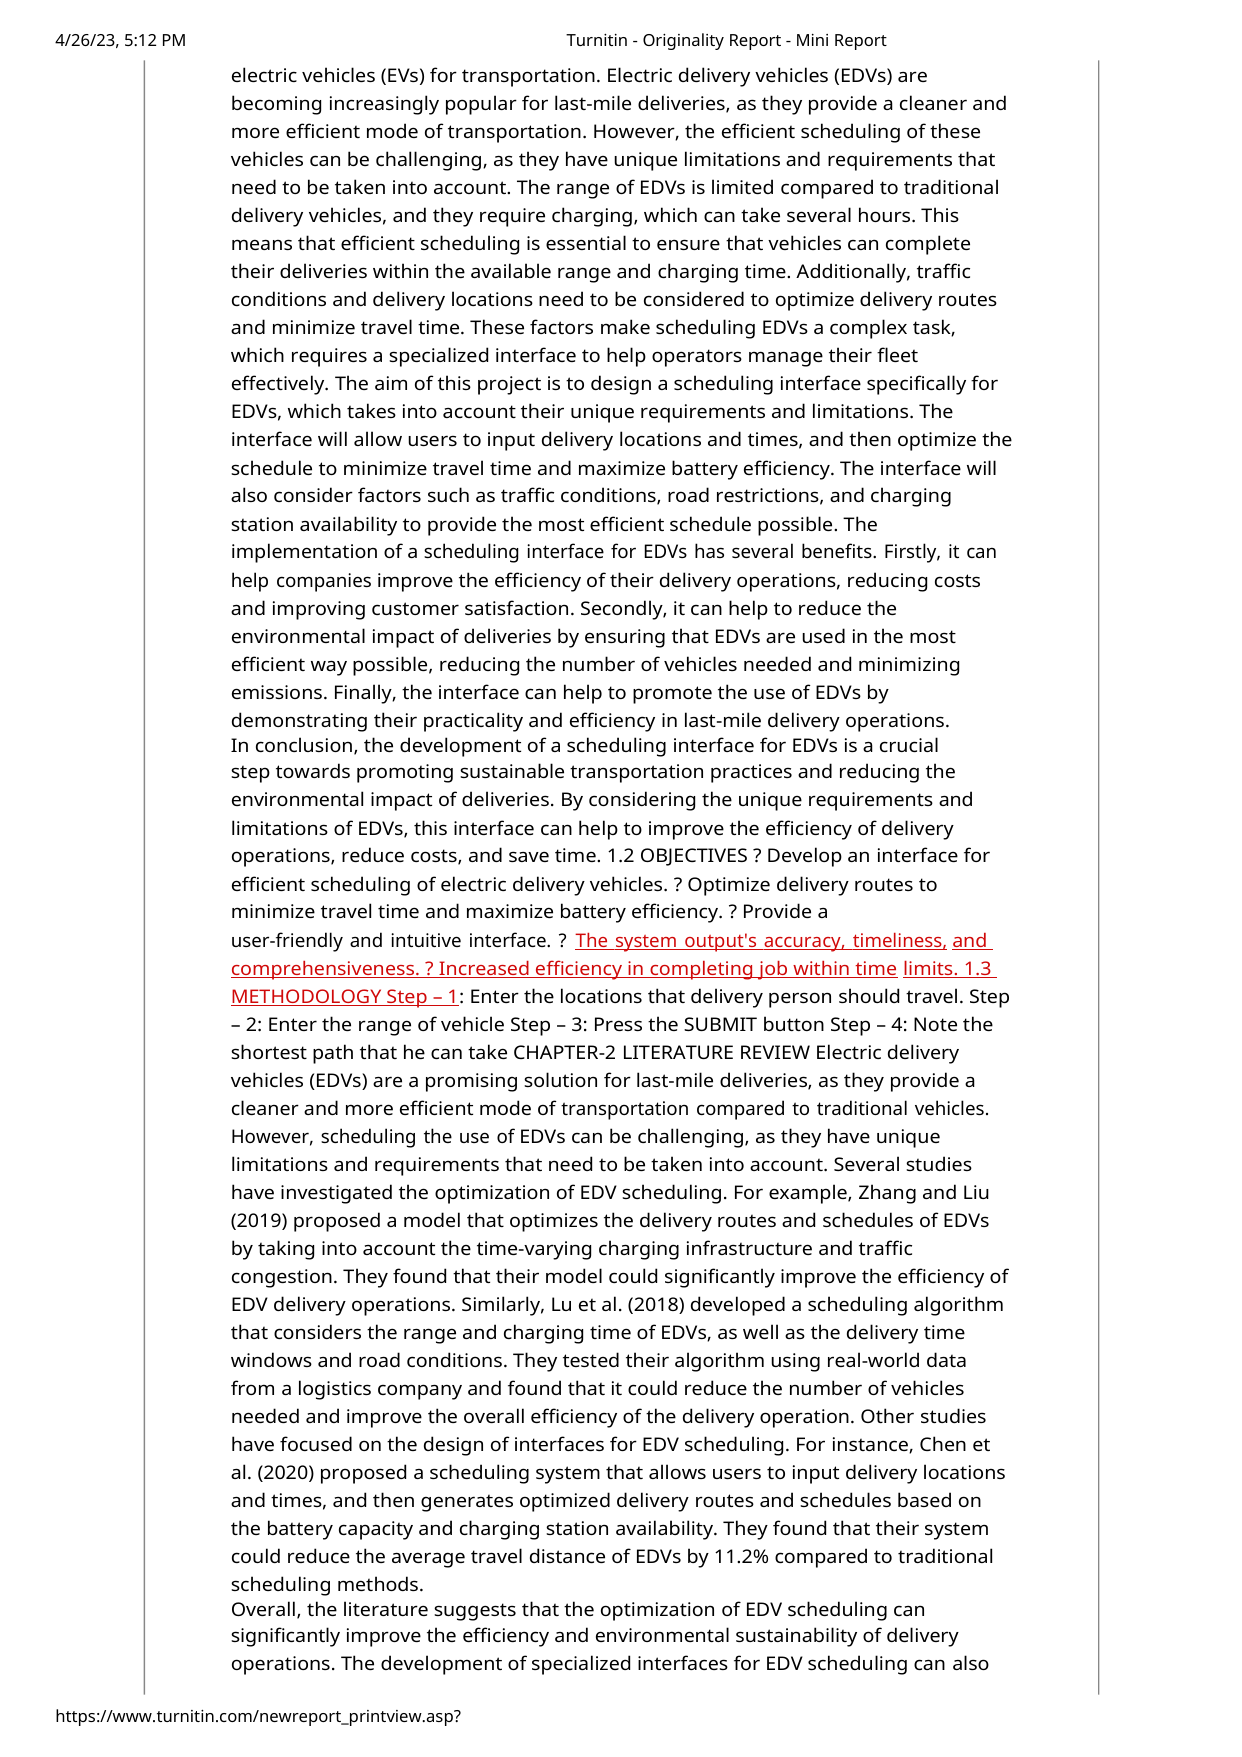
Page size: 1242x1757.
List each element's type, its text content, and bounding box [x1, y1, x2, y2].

text user-friendly and intuitive interface. ? The system output's accuracy, timeliness, and comprehensiveness. ? Increased efficiency in completing job within time limits. 1.3 METHODOLOGY Step – 1: Enter the locations that delivery person should travel. Step – 2: Enter the range of vehicle Step – 3: Press the SUBMIT button Step – 4: Note the shortest path that he can take CHAPTER-2 LITERATURE REVIEW Electric delivery vehicles (EDVs) are a promising solution for last-mile deliveries, as they provide a cleaner and more efficient mode of transportation compared to traditional vehicles. However, scheduling the use of EDVs can be challenging, as they have unique limitations and requirements that need to be taken into account. Several studies have investigated the optimization of EDV scheduling. For example, Zhang and Liu (2019) proposed a model that optimizes the delivery routes and schedules of EDVs by taking into account the time-varying charging infrastructure and traffic congestion. They found that their model could significantly improve the efficiency of EDV delivery operations. Similarly, Lu et al. (2018) developed a scheduling algorithm that considers the range and charging time of EDVs, as well as the delivery time windows and road conditions. They tested their algorithm using real-world data from a logistics company and found that it could reduce the number of vehicles needed and improve the overall efficiency of the delivery operation. Other studies have focused on the design of interfaces for EDV scheduling. For instance, Chen et al. (2020) proposed a scheduling system that allows users to input delivery locations and times, and then generates optimized delivery routes and schedules based on the battery capacity and charging station availability. They found that their system could reduce the average travel distance of EDVs by 11.2% compared to traditional scheduling methods. [231, 927, 1012, 1597]
text electric vehicles (EVs) for transportation. Electric delivery vehicles (EDVs) are becoming increasingly popular for last-mile deliveries, as they provide a cleaner and more efficient mode of transportation. However, the efficient scheduling of these vehicles can be challenging, as they have unique limitations and requirements that need to be taken into account. The range of EDVs is limited compared to traditional delivery vehicles, and they require charging, which can take several hours. This means that efficient scheduling is essential to ensure that vehicles can complete their deliveries within the available range and charging time. Additionally, traffic conditions and delivery locations need to be considered to optimize delivery routes and minimize travel time. These factors make scheduling EDVs a complex task, which requires a specialized interface to help operators manage their fleet effectively. The aim of this project is to design a scheduling interface specifically for EDVs, which takes into account their unique requirements and limitations. The interface will allow users to input delivery locations and times, and then optimize the schedule to minimize travel time and maximize battery efficiency. The interface will also consider factors such as traffic conditions, road restrictions, and charging station availability to provide the most efficient schedule possible. The implementation of a scheduling interface for EDVs has several benefits. Firstly, it can help companies improve the efficiency of their delivery operations, reducing costs and improving customer satisfaction. Secondly, it can help to reduce the environmental impact of deliveries by ensuring that EDVs are used in the most efficient way possible, reducing the number of vehicles needed and minimizing emissions. Finally, the interface can help to promote the use of EDVs by demonstrating their practicality and efficiency in last-mile delivery operations. [231, 62, 1014, 732]
text In conclusion, the development of a scheduling interface for EDVs is a crucial [231, 735, 1098, 756]
text Overall, the literature suggests that the optimization of EDV scheduling can [231, 1599, 1098, 1621]
text 4/26/23, 5:12 PM Turnitin - Originality Report - Mini Report [55, 28, 1110, 51]
text step towards promoting sustainable transportation practices and reducing the environmental impact of deliveries. By considering the unique requirements and limitations of EDVs, this interface can help to improve the efficiency of delivery operations, reduce costs, and save time. 1.2 OBJECTIVES ? Develop an interface for efficient scheduling of electric delivery vehicles. ? Optimize delivery routes to minimize travel time and maximize battery efficiency. ? Provide a [231, 759, 1013, 924]
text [231, 1623, 1010, 1676]
